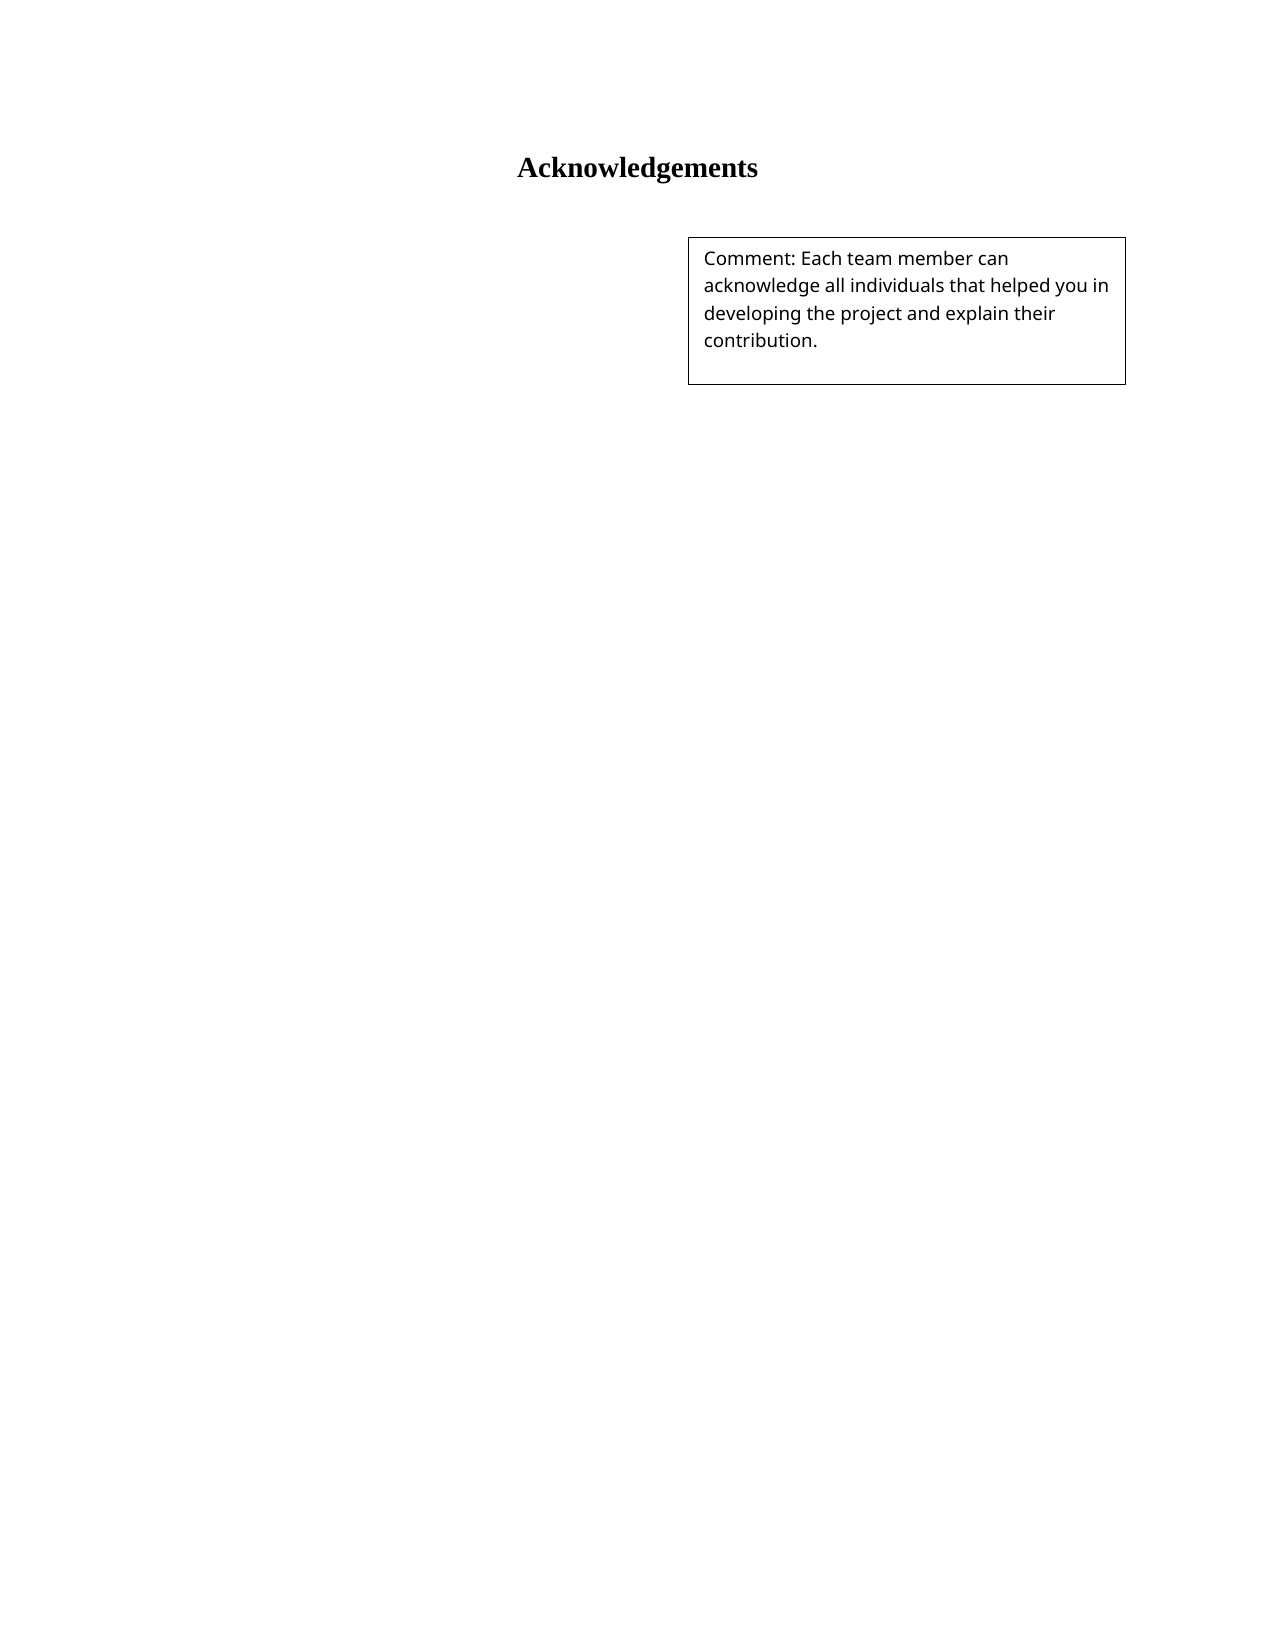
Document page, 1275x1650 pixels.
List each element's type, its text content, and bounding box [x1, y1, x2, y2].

text Acknowledgements [150, 150, 1125, 183]
